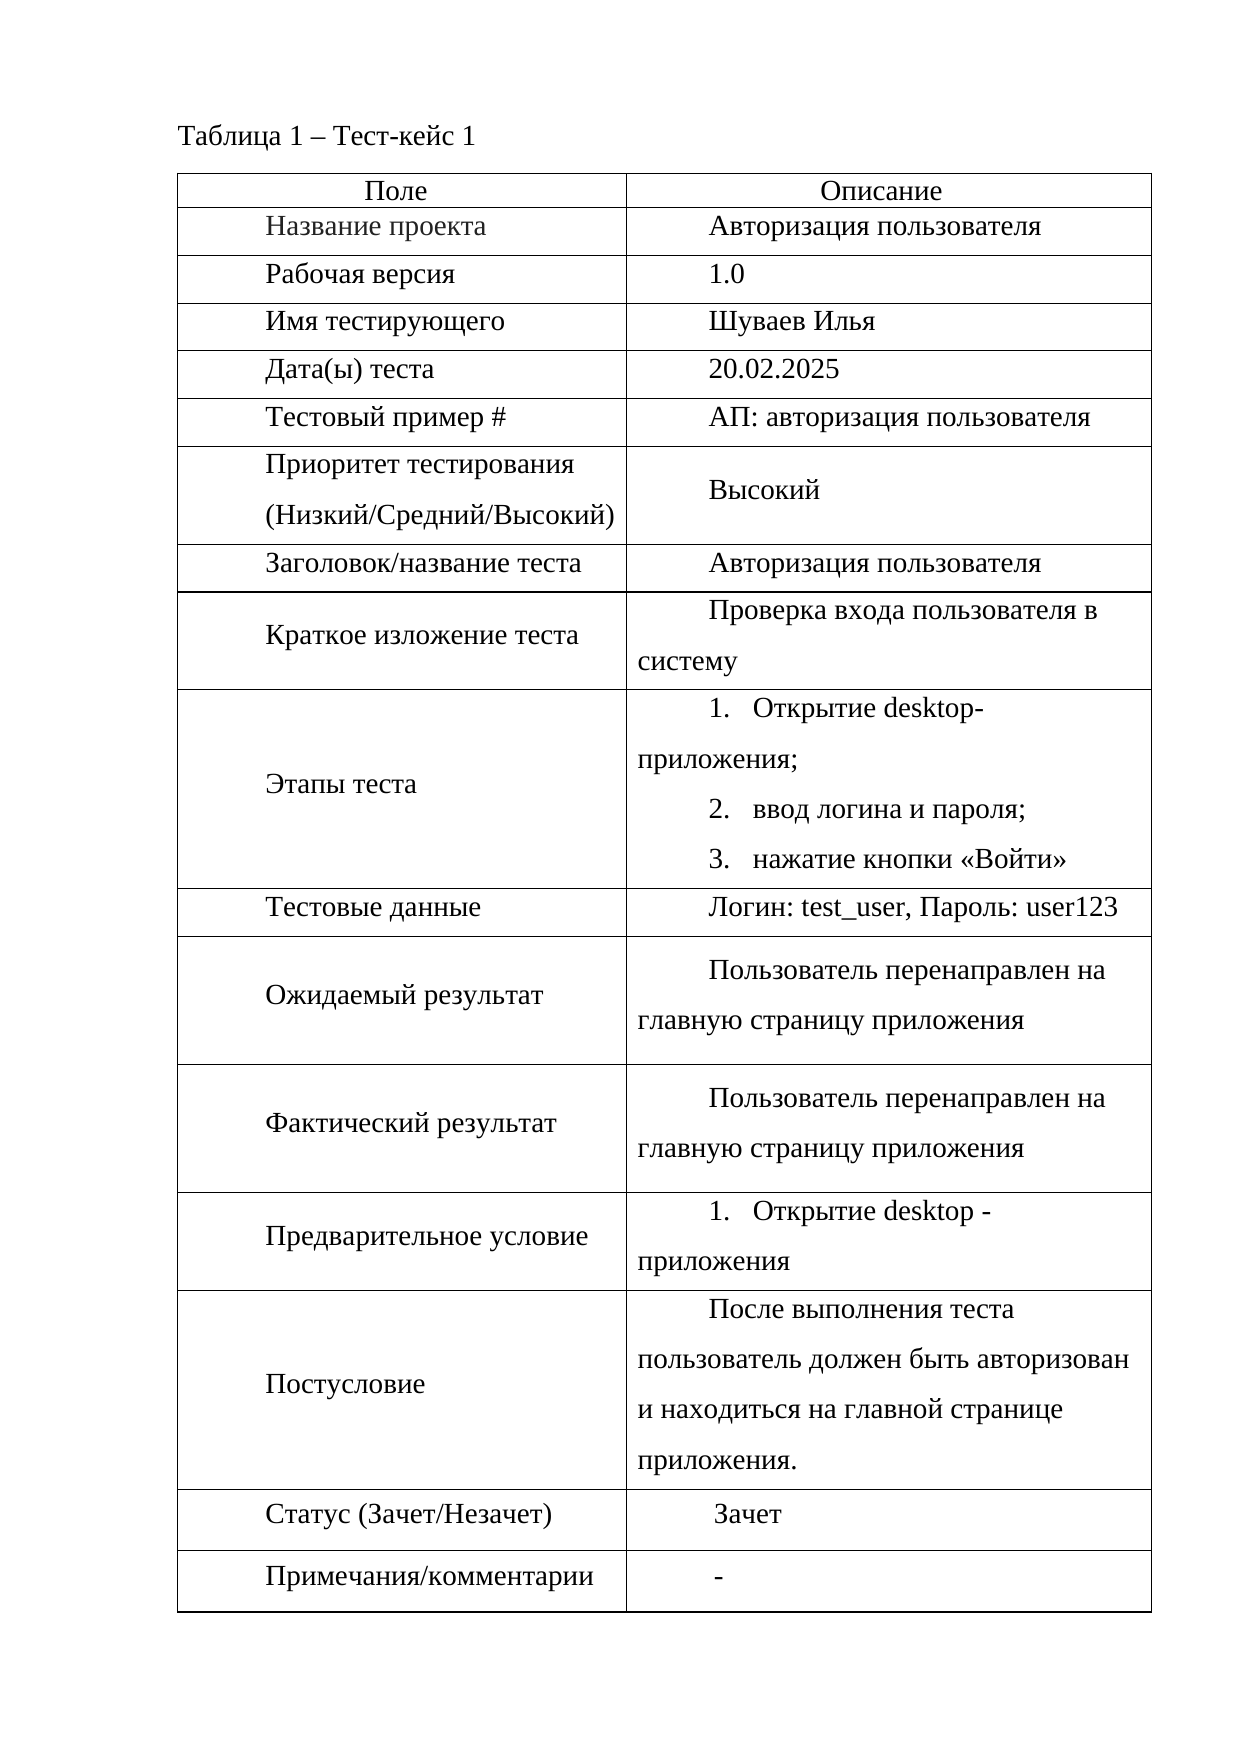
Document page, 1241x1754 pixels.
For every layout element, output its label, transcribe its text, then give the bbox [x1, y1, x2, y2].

table_cell Предварительное условие [178, 1193, 626, 1290]
table_cell Приоритет тестирования (Низкий/Средний/Высокий) [178, 447, 626, 544]
table_cell Дата(ы) теста [178, 351, 626, 398]
table_cell Открытие desktop-приложения; ввод логина и пароля; нажатие кнопки «Войти» [627, 690, 1151, 888]
table_cell Название проекта [178, 208, 626, 255]
table_cell Постусловие [178, 1291, 626, 1489]
table_cell Авторизация пользователя [627, 545, 1151, 591]
table_cell Заголовок/название теста [178, 545, 626, 591]
table_cell Пользователь перенаправлен на главную страницу приложения [627, 937, 1151, 1064]
table_cell 1.0 [627, 256, 1151, 302]
table_header Описание [627, 174, 1151, 207]
table_cell После выполнения теста пользователь должен быть авторизован и находиться на главной странице приложения. [627, 1291, 1151, 1489]
text Таблица 1 – Тест-кейс 1 [177, 118, 1152, 152]
table_cell Краткое изложение теста [178, 593, 626, 689]
table_header Поле [178, 174, 626, 207]
table_cell Пользователь перенаправлен на главную страницу приложения [627, 1065, 1151, 1192]
table_cell Высокий [627, 447, 1151, 544]
table_cell Шуваев Илья [627, 304, 1151, 350]
table_cell Имя тестирующего [178, 304, 626, 350]
table_cell Зачет [627, 1490, 1151, 1550]
table_cell Тестовые данные [178, 889, 626, 936]
table_cell АП: авторизация пользователя [627, 399, 1151, 446]
table_cell - [627, 1551, 1151, 1611]
table_cell Тестовый пример # [178, 399, 626, 446]
table_cell Фактический результат [178, 1065, 626, 1192]
table_cell Проверка входа пользователя в систему [627, 593, 1151, 689]
table_cell Примечания/комментарии [178, 1551, 626, 1611]
table_cell Ожидаемый результат [178, 937, 626, 1064]
table_cell Этапы теста [178, 690, 626, 888]
table_cell Рабочая версия [178, 256, 626, 302]
table_cell Авторизация пользователя [627, 208, 1151, 255]
table_cell Статус (Зачет/Незачет) [178, 1490, 626, 1550]
table_cell Открытие desktop -приложения [627, 1193, 1151, 1290]
table_cell Логин: test_user, Пароль: user123 [627, 889, 1151, 936]
table_cell 20.02.2025 [627, 351, 1151, 398]
